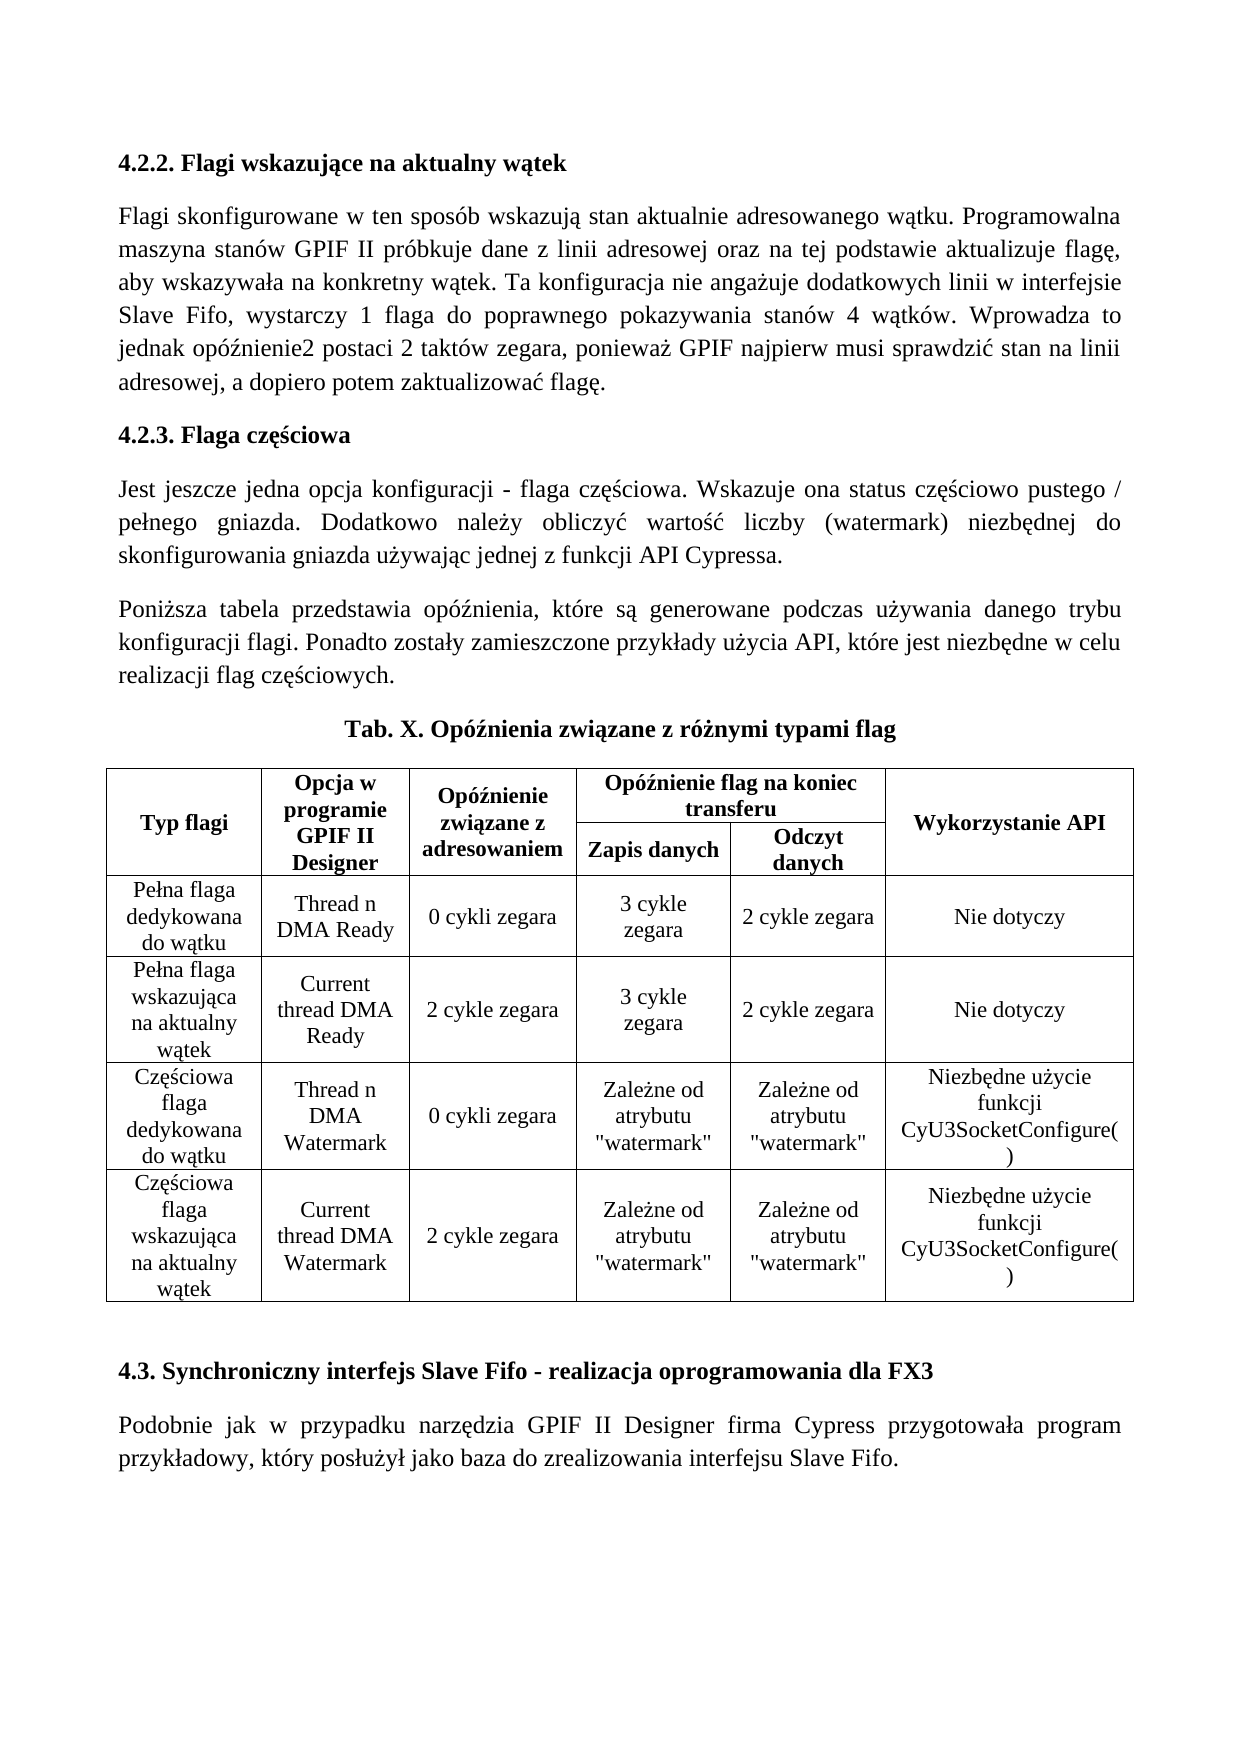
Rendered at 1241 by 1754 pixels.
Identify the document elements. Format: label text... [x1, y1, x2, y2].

table_cell 2 cykle zegara [410, 1170, 576, 1301]
table_cell Thread n DMA Ready [262, 876, 409, 956]
text Flagi skonfigurowane w ten sposób wskazują stan aktualnie adresowanego wątku. Programowalna maszyna stanów GPIF II próbkuje dane z linii adresowej oraz na tej podstawie aktualizuje flagę, aby wskazywała na konkretny wątek. Ta konfiguracja nie angażuje dodatkowych linii w interfejsie Slave Fifo, wystarczy 1 flaga do poprawnego pokazywania stanów 4 wątków. Wprowadza to jednak opóźnienie2 postaci 2 taktów zegara, ponieważ GPIF najpierw musi sprawdzić stan na linii adresowej, a dopiero potem zaktualizować flagę. [118, 201, 1122, 395]
table_cell Niezbędne użycie funkcji CyU3SocketConfigure() [886, 1170, 1133, 1301]
table_header Opcja w programie GPIF II Designer [262, 769, 409, 875]
subtitle 4.2.2. Flagi wskazujące na aktualny wątek [118, 148, 1122, 176]
table_cell Pełna flaga dedykowana do wątku [107, 876, 261, 956]
table_cell Zapis danych [577, 823, 730, 875]
table_cell Nie dotyczy [886, 957, 1133, 1062]
subtitle 4.2.3. Flaga częściowa [118, 420, 1122, 449]
text Podobnie jak w przypadku narzędzia GPIF II Designer firma Cypress przygotowała program przykładowy, który posłużył jako baza do zrealizowania interfejsu Slave Fifo. [118, 1410, 1122, 1472]
table_header Typ flagi [107, 769, 261, 875]
table_cell 0 cykli zegara [410, 1063, 576, 1168]
text Jest jeszcze jedna opcja konfiguracji - flaga częściowa. Wskazuje ona status częściowo pustego / pełnego gniazda. Dodatkowo należy obliczyć wartość liczby (watermark) niezbędnej do skonfigurowania gniazda używając jednej z funkcji API Cypressa. [118, 474, 1122, 569]
table_cell Zależne od atrybutu "watermark" [731, 1170, 885, 1301]
table_cell Nie dotyczy [886, 876, 1133, 956]
table_cell Current thread DMA Watermark [262, 1170, 409, 1301]
table_cell 2 cykle zegara [731, 876, 885, 956]
table_cell Thread n DMA Watermark [262, 1063, 409, 1168]
table_cell Częściowa flaga wskazująca na aktualny wątek [107, 1170, 261, 1301]
table_cell Zależne od atrybutu "watermark" [577, 1170, 730, 1301]
table_cell Zależne od atrybutu "watermark" [577, 1063, 730, 1168]
table_header Opóźnienie związane z adresowaniem [410, 769, 576, 875]
table_cell Niezbędne użycie funkcji CyU3SocketConfigure() [886, 1063, 1133, 1168]
table_cell Częściowa flaga dedykowana do wątku [107, 1063, 261, 1168]
subtitle 4.3. Synchroniczny interfejs Slave Fifo - realizacja oprogramowania dla FX3 [118, 1356, 1122, 1385]
table_cell Odczyt danych [731, 823, 885, 875]
table_cell Zależne od atrybutu "watermark" [731, 1063, 885, 1168]
table_header Opóźnienie flag na koniec transferu [577, 769, 885, 822]
table_cell 0 cykli zegara [410, 876, 576, 956]
table_cell Current thread DMA Ready [262, 957, 409, 1062]
table_cell 3 cykle zegara [577, 957, 730, 1062]
table_cell 3 cykle zegara [577, 876, 730, 956]
table_cell 2 cykle zegara [410, 957, 576, 1062]
text Tab. X. Opóźnienia związane z różnymi typami flag [118, 714, 1122, 743]
table_cell Pełna flaga wskazująca na aktualny wątek [107, 957, 261, 1062]
table_header Wykorzystanie API [886, 769, 1133, 875]
text Poniższa tabela przedstawia opóźnienia, które są generowane podczas używania danego trybu konfiguracji flagi. Ponadto zostały zamieszczone przykłady użycia API, które jest niezbędne w celu realizacji flag częściowych. [118, 594, 1122, 689]
table_cell 2 cykle zegara [731, 957, 885, 1062]
